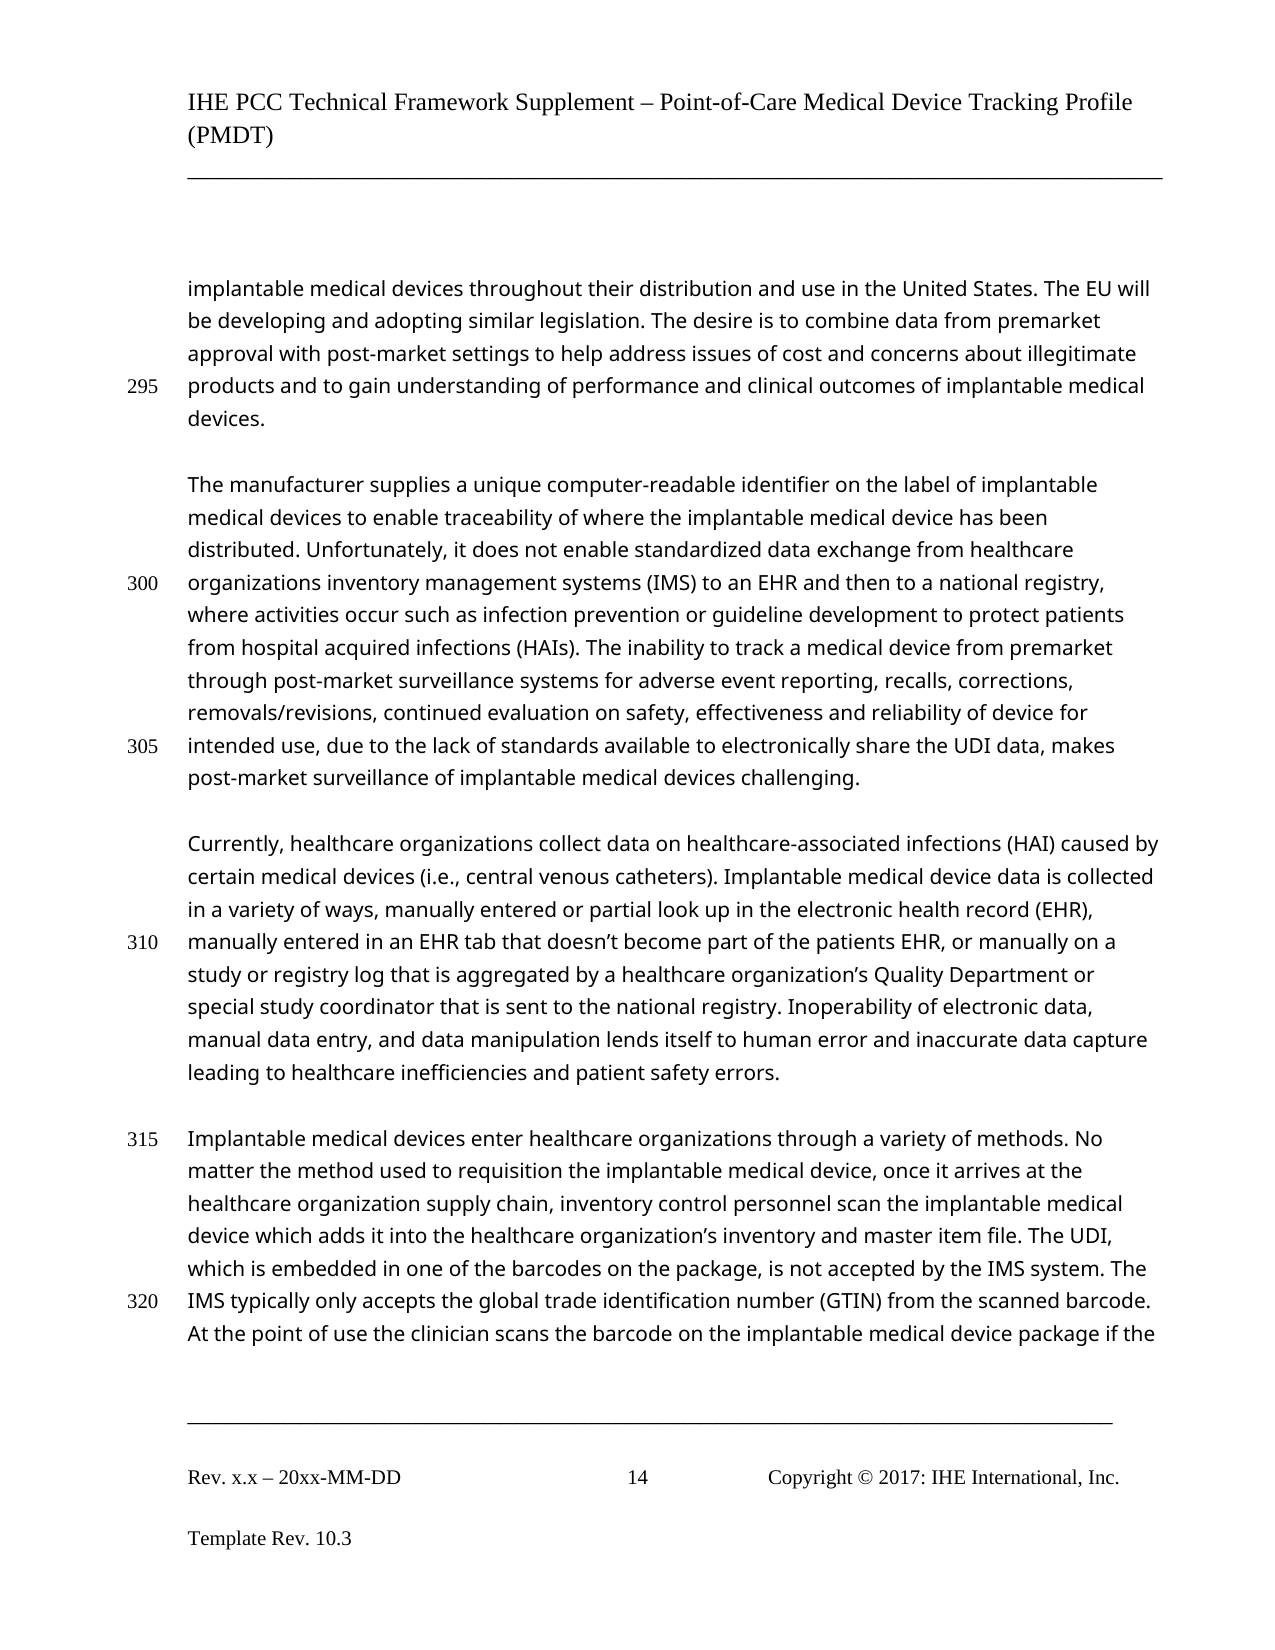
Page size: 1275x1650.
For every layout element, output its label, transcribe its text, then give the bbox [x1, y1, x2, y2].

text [187, 1124, 1162, 1348]
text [187, 274, 1162, 433]
text Currently, healthcare organizations collect data on healthcare-associated infections (HAI) caused by certain medical devices (i.e., central venous catheters). Implantable medical device data is collected in a variety of ways, manually entered or partial look up in the electronic health record (EHR), manually entered in an EHR tab that doesn’t become part of the patients EHR, or manually on a study or registry log that is aggregated by a healthcare organization’s Quality Department or special study coordinator that is sent to the national registry. Inoperability of electronic data, manual data entry, and data manipulation lends itself to human error and inaccurate data capture leading to healthcare inefficiencies and patient safety errors. [187, 829, 1162, 1086]
text The manufacturer supplies a unique computer-readable identifier on the label of implantable medical devices to enable traceability of where the implantable medical device has been distributed. Unfortunately, it does not enable standardized data exchange from healthcare organizations inventory management systems (IMS) to an EHR and then to a national registry, where activities occur such as infection prevention or guideline development to protect patients from hospital acquired infections (HAIs). The inability to track a medical device from premarket through post-market surveillance systems for adverse event reporting, recalls, corrections, removals/revisions, continued evaluation on safety, effectiveness and reliability of device for intended use, due to the lack of standards available to electronically share the UDI data, makes post-market surveillance of implantable medical devices challenging. [187, 470, 1162, 792]
